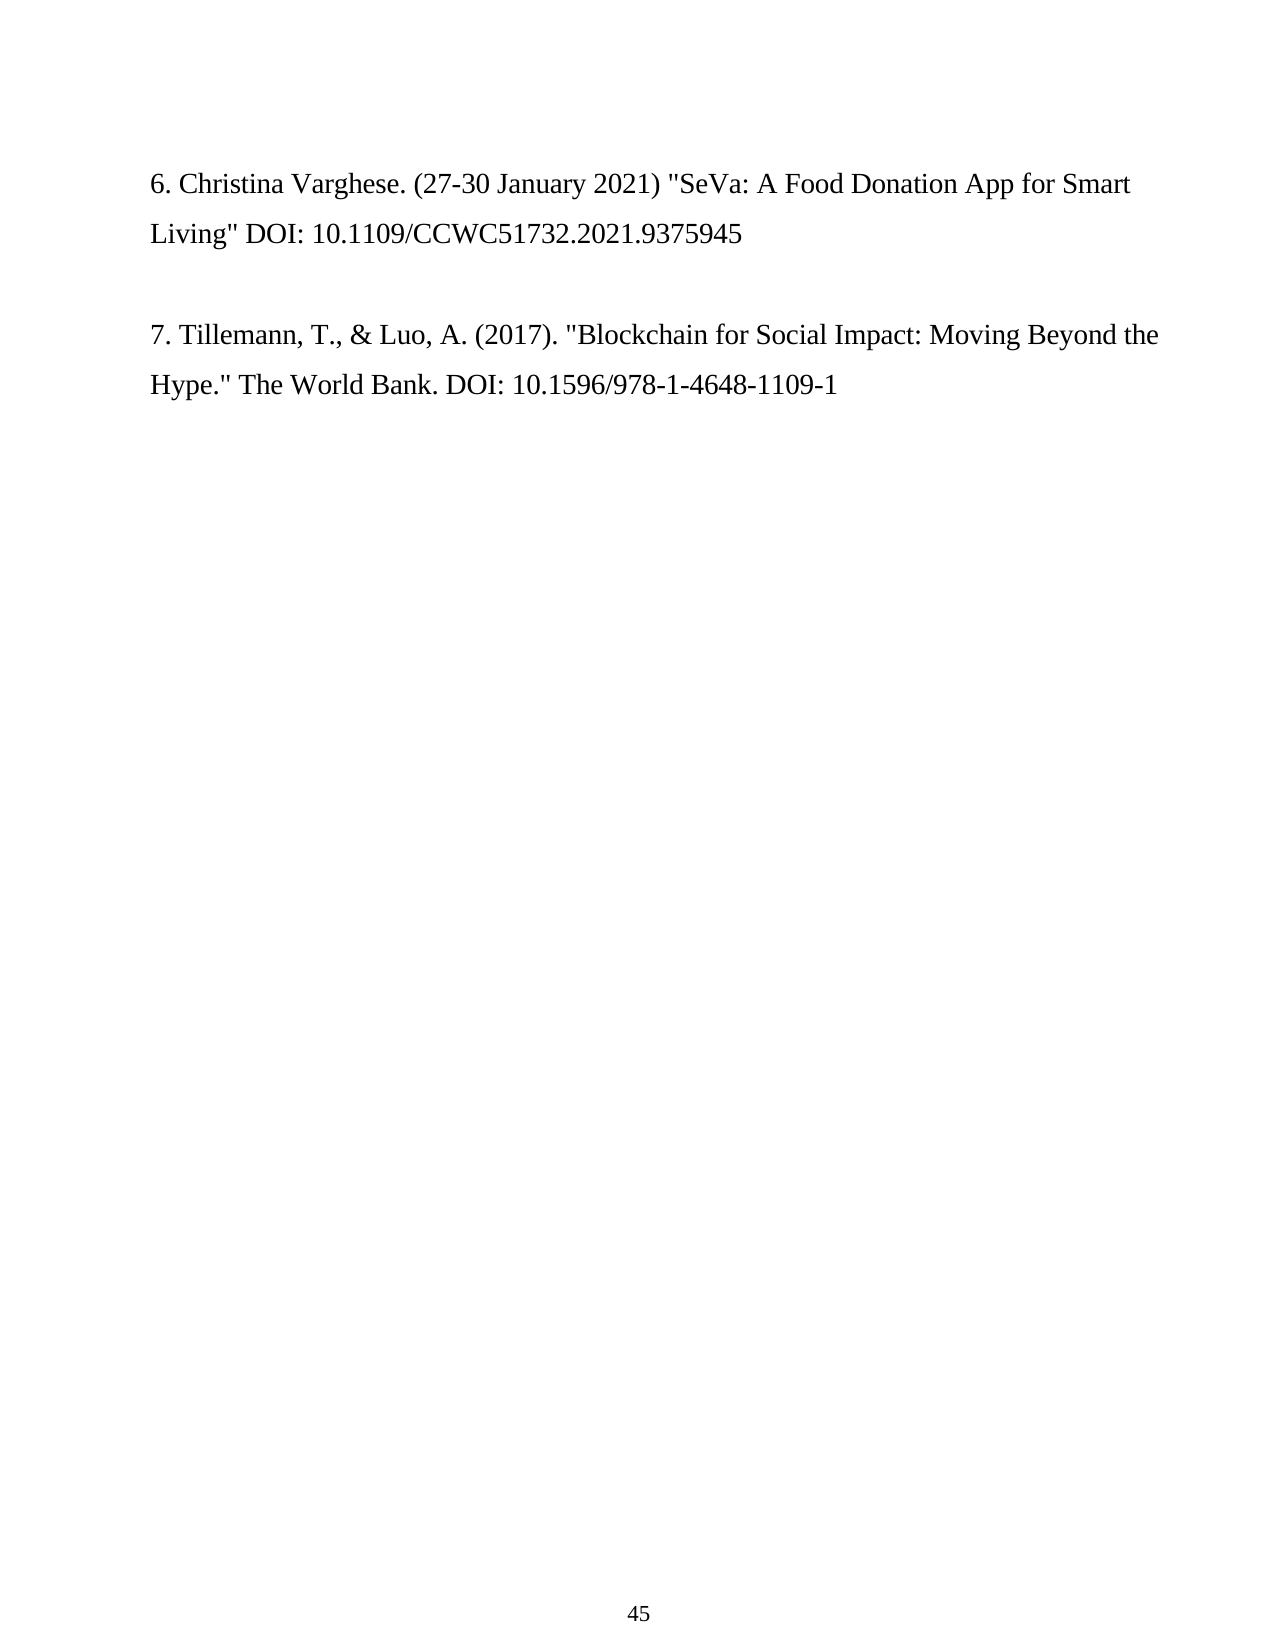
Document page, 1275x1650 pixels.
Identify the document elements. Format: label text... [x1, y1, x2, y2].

text 7. Tillemann, T., & Luo, A. (2017). "Blockchain for Social Impact: Moving Beyond the Hype." The World Bank. DOI: 10.1596/978-1-4648-1109-1 [150, 317, 1202, 401]
text 6. Christina Varghese. (27-30 January 2021) "SeVa: A Food Donation App for Smart Living" DOI: 10.1109/CCWC51732.2021.9375945 [150, 166, 1202, 250]
